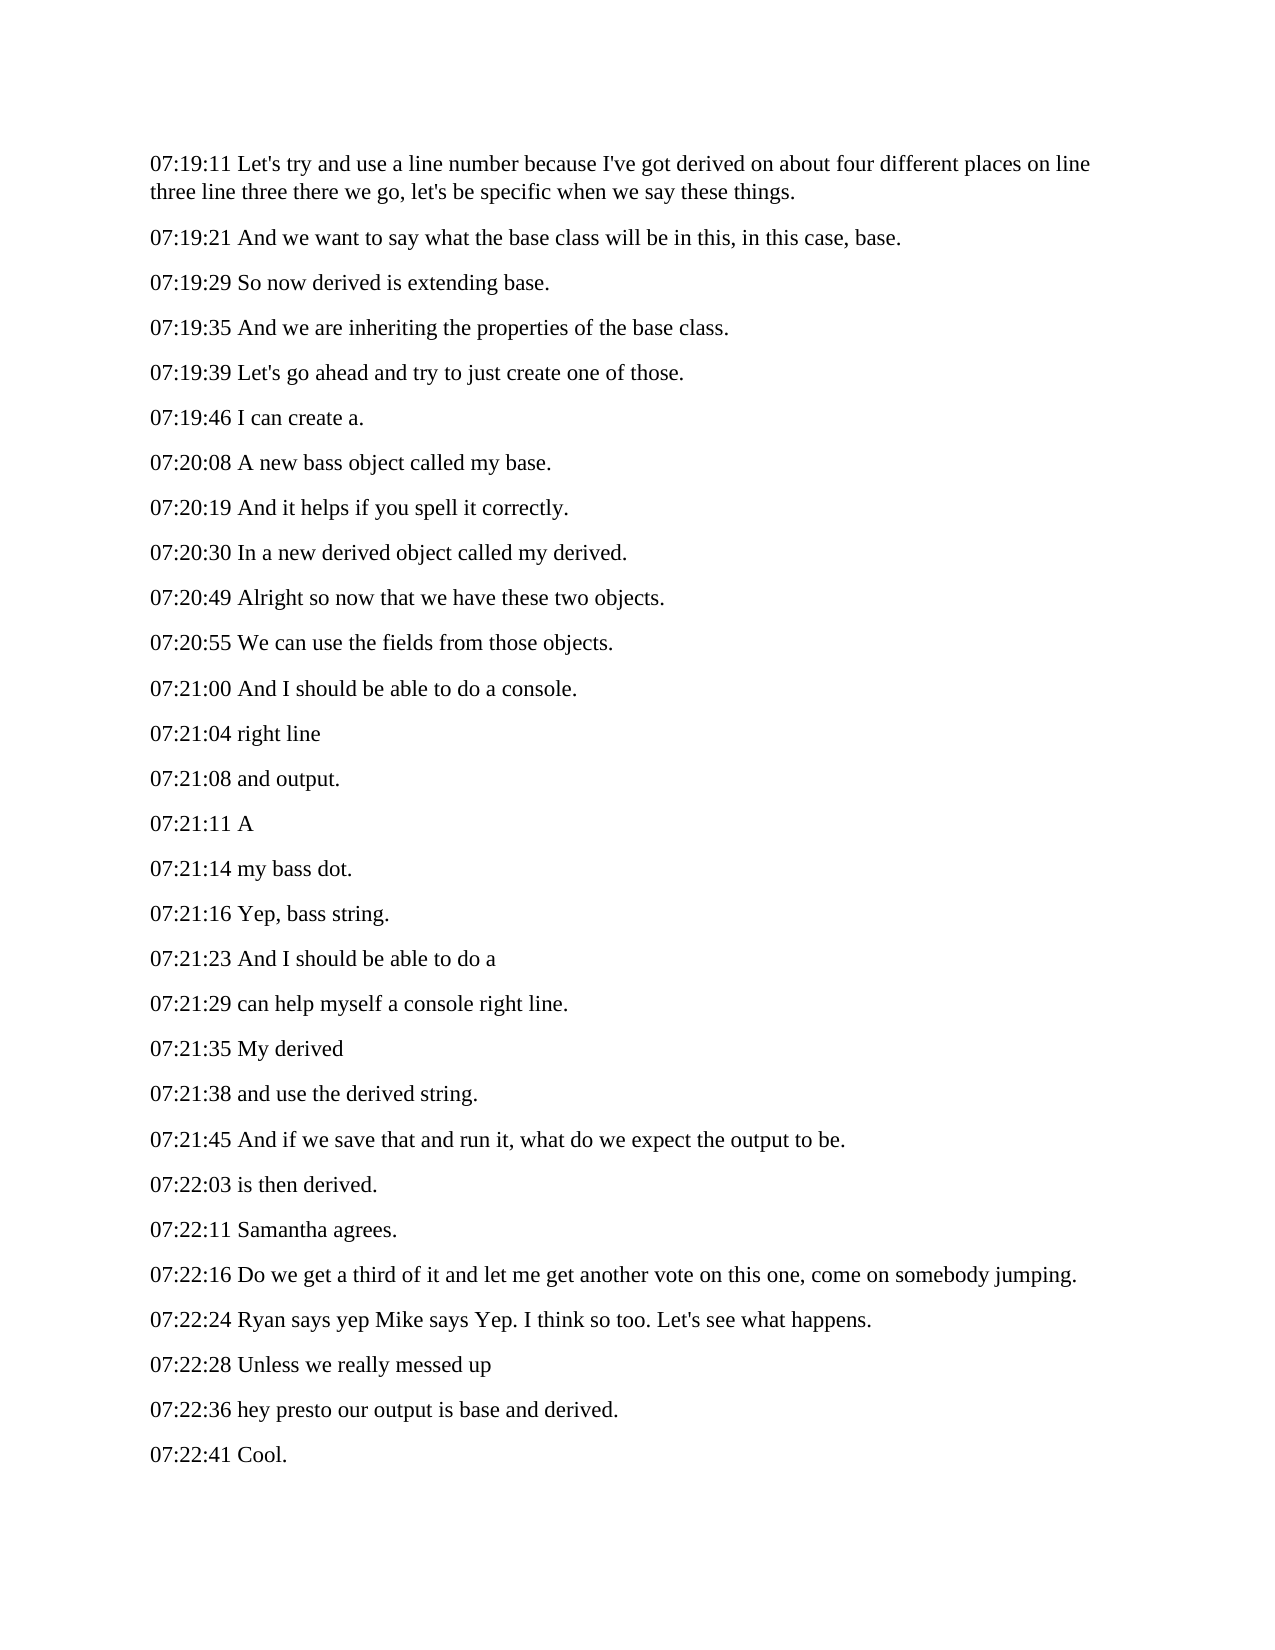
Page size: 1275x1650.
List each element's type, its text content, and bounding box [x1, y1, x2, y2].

text 07:21:00 And I should be able to do a console. [150, 674, 1125, 701]
text 07:22:28 Unless we really messed up [150, 1351, 1125, 1377]
text 07:19:21 And we want to say what the base class will be in this, in this case, base. [150, 223, 1125, 250]
text 07:22:16 Do we get a third of it and let me get another vote on this one, come on somebody jumping. [150, 1261, 1125, 1287]
text 07:21:45 And if we save that and run it, what do we expect the output to be. [150, 1126, 1125, 1152]
text 07:22:36 hey presto our output is base and derived. [150, 1396, 1125, 1423]
text 07:19:11 Let's try and use a line number because I've got derived on about four different places on line three line three there we go, let's be specific when we say these things. [150, 150, 1125, 205]
text 07:21:38 and use the derived string. [150, 1081, 1125, 1107]
text 07:22:24 Ryan says yep Mike says Yep. I think so too. Let's see what happens. [150, 1306, 1125, 1332]
text 07:20:19 And it helps if you spell it correctly. [150, 494, 1125, 521]
text 07:21:23 And I should be able to do a [150, 945, 1125, 972]
text 07:20:55 We can use the fields from those objects. [150, 629, 1125, 656]
text 07:21:11 A [150, 810, 1125, 836]
text 07:22:41 Cool. [150, 1441, 1125, 1468]
text 07:20:49 Alright so now that we have these two objects. [150, 584, 1125, 611]
text 07:21:29 can help myself a console right line. [150, 990, 1125, 1017]
text 07:21:16 Yep, bass string. [150, 900, 1125, 926]
text 07:19:35 And we are inheriting the properties of the base class. [150, 314, 1125, 340]
text 07:22:03 is then derived. [150, 1171, 1125, 1197]
text 07:19:46 I can create a. [150, 404, 1125, 430]
text 07:21:04 right line [150, 720, 1125, 746]
text 07:20:30 In a new derived object called my derived. [150, 539, 1125, 566]
text 07:21:35 My derived [150, 1035, 1125, 1062]
text 07:20:08 A new bass object called my base. [150, 449, 1125, 475]
text 07:21:14 my bass dot. [150, 855, 1125, 881]
text 07:22:11 Samantha agrees. [150, 1216, 1125, 1242]
text 07:19:39 Let's go ahead and try to just create one of those. [150, 359, 1125, 385]
text 07:19:29 So now derived is extending base. [150, 269, 1125, 295]
text 07:21:08 and output. [150, 765, 1125, 791]
